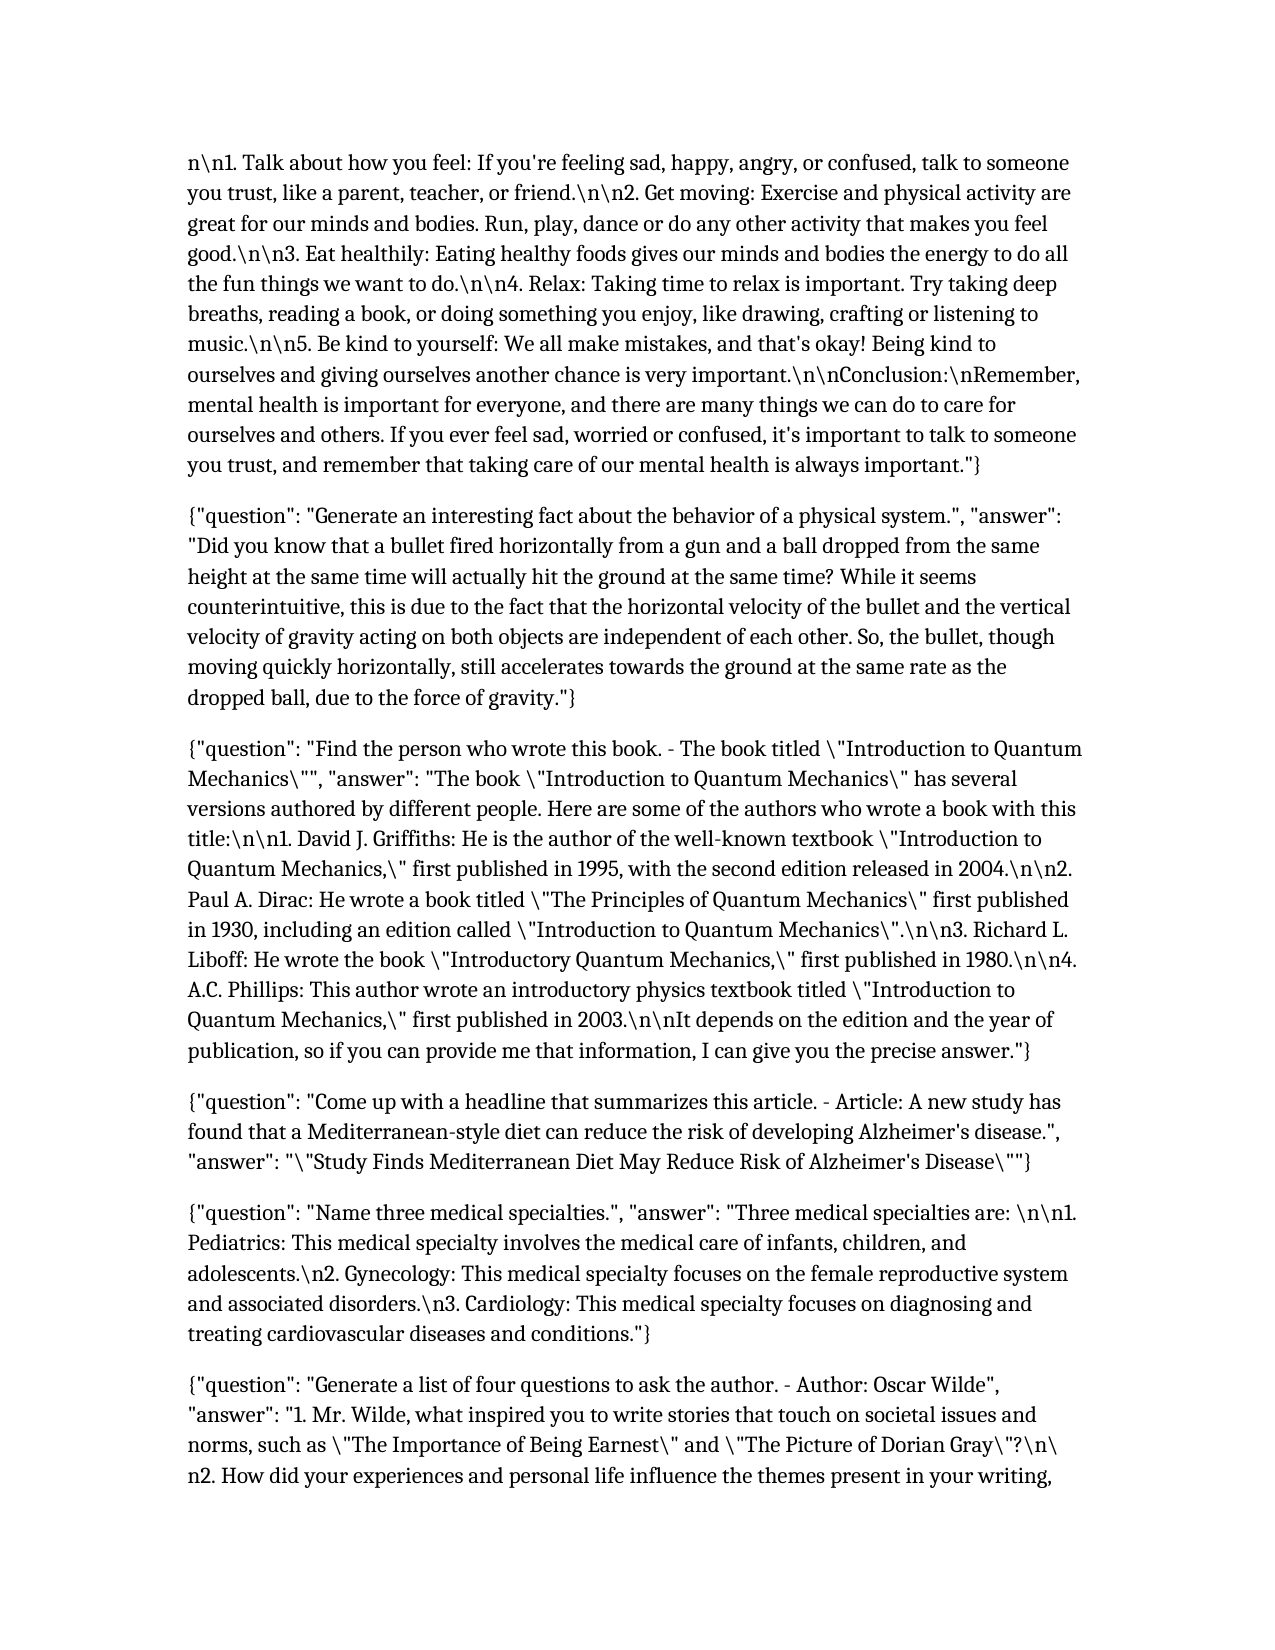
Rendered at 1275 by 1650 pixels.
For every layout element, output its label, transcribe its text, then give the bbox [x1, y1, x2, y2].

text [187, 150, 1087, 478]
text {"question": "Name three medical specialties.", "answer": "Three medical specialties are: \n\n1. Pediatrics: This medical specialty involves the medical care of infants, children, and adolescents.\n2. Gynecology: This medical specialty focuses on the female reproductive system and associated disorders.\n3. Cardiology: This medical specialty focuses on diagnosing and treating cardiovascular diseases and conditions."} [187, 1200, 1087, 1347]
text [187, 1372, 1087, 1489]
text {"question": "Find the person who wrote this book. - The book titled \"Introduction to Quantum Mechanics\"", "answer": "The book \"Introduction to Quantum Mechanics\" has several versions authored by different people. Here are some of the authors who wrote a book with this title:\n\n1. David J. Griffiths: He is the author of the well-known textbook \"Introduction to Quantum Mechanics,\" first published in 1995, with the second edition released in 2004.\n\n2. Paul A. Dirac: He wrote a book titled \"The Principles of Quantum Mechanics\" first published in 1930, including an edition called \"Introduction to Quantum Mechanics\".\n\n3. Richard L. Liboff: He wrote the book \"Introductory Quantum Mechanics,\" first published in 1980.\n\n4. A.C. Phillips: This author wrote an introductory physics textbook titled \"Introduction to Quantum Mechanics,\" first published in 2003.\n\nIt depends on the edition and the year of publication, so if you can provide me that information, I can give you the precise answer."} [187, 735, 1087, 1064]
text {"question": "Generate an interesting fact about the behavior of a physical system.", "answer": "Did you know that a bullet fired horizontally from a gun and a ball dropped from the same height at the same time will actually hit the ground at the same time? While it seems counterintuitive, this is due to the fact that the horizontal velocity of the bullet and the vertical velocity of gravity acting on both objects are independent of each other. So, the bullet, though moving quickly horizontally, still accelerates towards the ground at the same rate as the dropped ball, due to the force of gravity."} [187, 503, 1087, 711]
text {"question": "Come up with a headline that summarizes this article. - Article: A new study has found that a Mediterranean-style diet can reduce the risk of developing Alzheimer's disease.", "answer": "\"Study Finds Mediterranean Diet May Reduce Risk of Alzheimer's Disease\""} [187, 1088, 1087, 1175]
